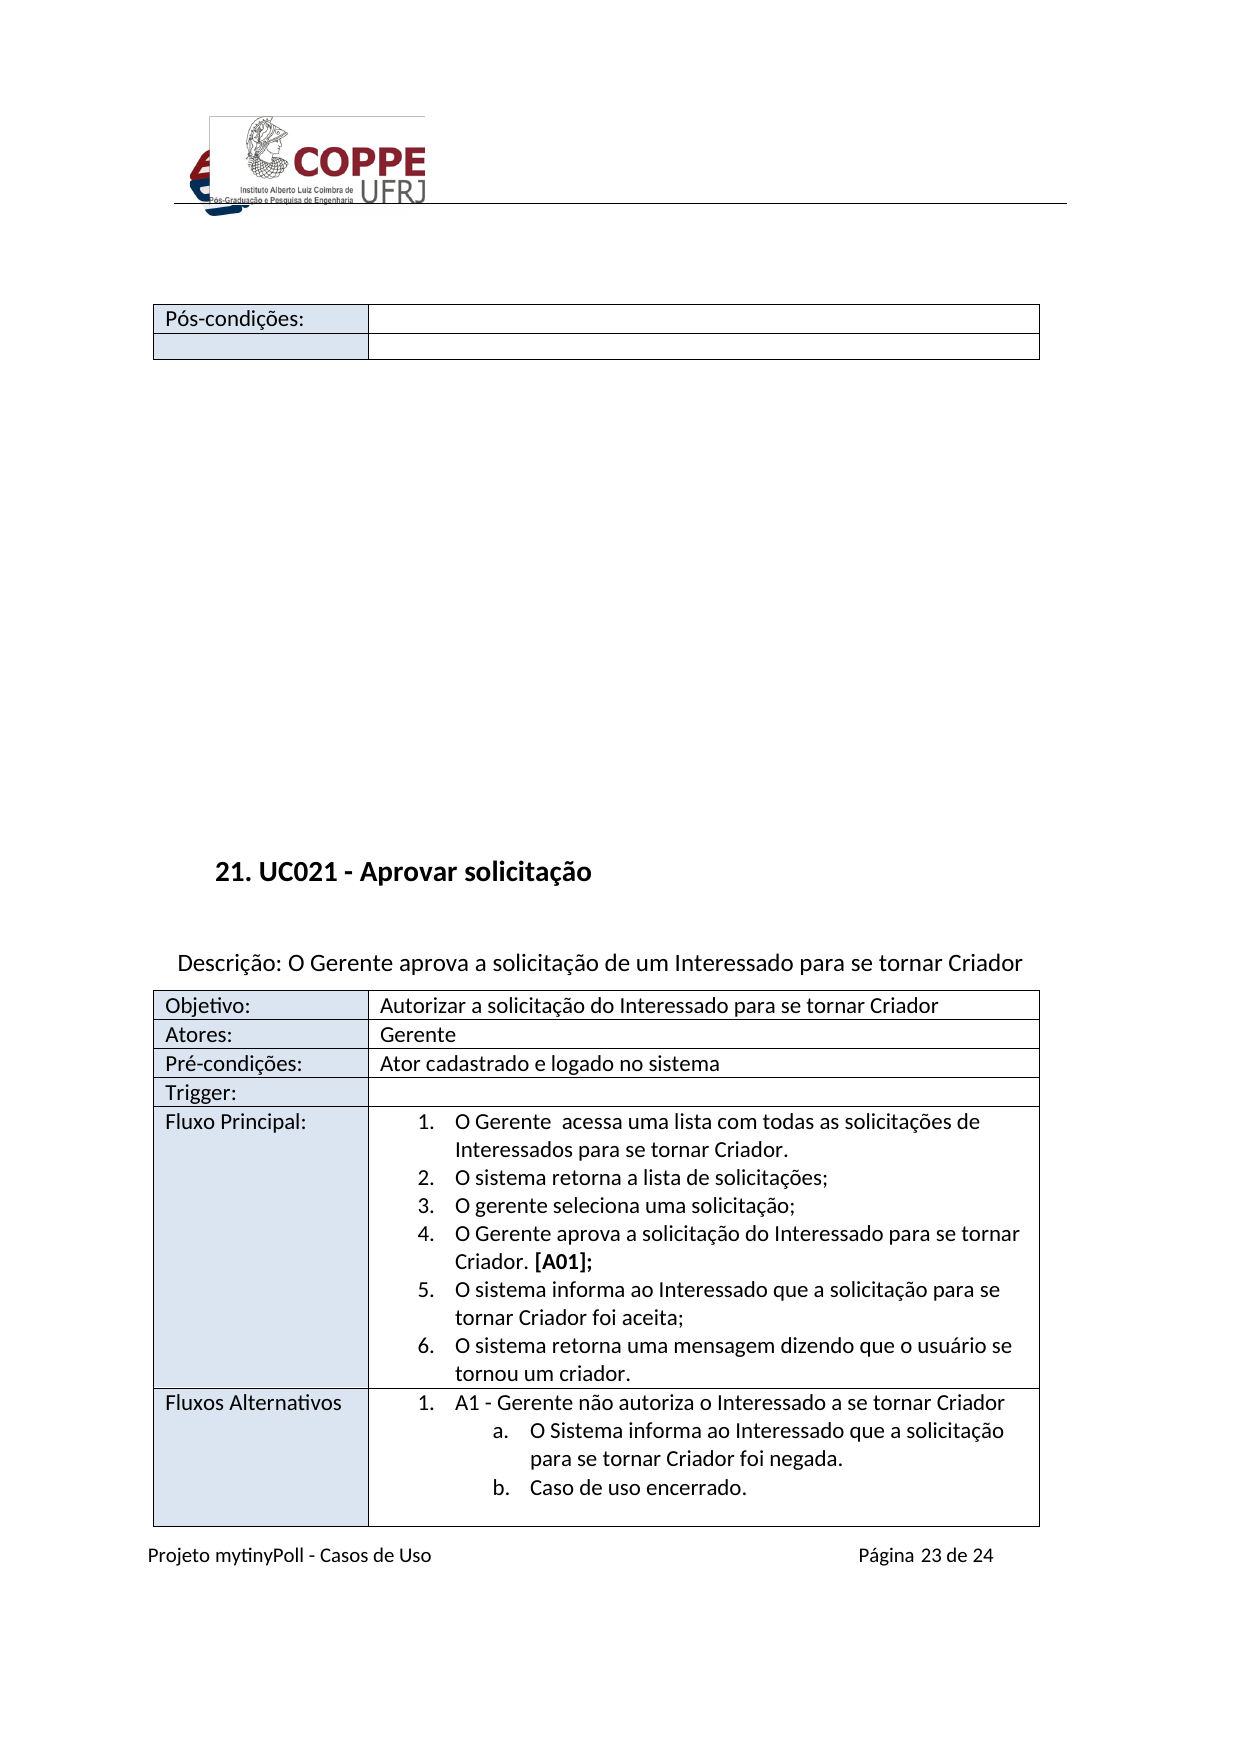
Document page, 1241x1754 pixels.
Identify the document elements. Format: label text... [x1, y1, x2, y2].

table_cell Pré-condições: [154, 1049, 368, 1077]
picture [189, 115, 426, 203]
table_cell [369, 1078, 1039, 1106]
subtitle UC021 - Aprovar solicitação [215, 853, 1063, 888]
table_cell Fluxo Principal: [154, 1107, 368, 1387]
table_cell [369, 305, 1039, 333]
table_cell A1 - Gerente não autoriza o Interessado a se tornar Criador O Sistema informa ao Interessado que a solicitação para se tornar Criador foi negada. Caso de uso encerrado. [369, 1389, 1039, 1526]
table_cell Trigger: [154, 1078, 368, 1106]
table_cell Fluxos Alternativos [154, 1389, 368, 1526]
table_cell Ator cadastrado e logado no sistema [369, 1049, 1039, 1077]
table_cell Gerente [369, 1020, 1039, 1048]
picture [189, 204, 426, 216]
subtitle Descrição: O Gerente aprova a solicitação de um Interessado para se tornar Criador [177, 947, 1063, 977]
table_cell [369, 334, 1039, 359]
table_cell [154, 334, 368, 359]
table_header Objetivo: [154, 991, 368, 1019]
table_cell Atores: [154, 1020, 368, 1048]
table_cell O Gerente acessa uma lista com todas as solicitações de Interessados para se tornar Criador. O sistema retorna a lista de solicitações; O gerente seleciona uma solicitação; O Gerente aprova a solicitação do Interessado para se tornar Criador. [A01]; O sistema informa ao Interessado que a solicitação para se tornar Criador foi aceita; O sistema retorna uma mensagem dizendo que o usuário se tornou um criador. [369, 1107, 1039, 1387]
table_header Autorizar a solicitação do Interessado para se tornar Criador [369, 991, 1039, 1019]
table_cell Pós-condições: [154, 305, 368, 333]
